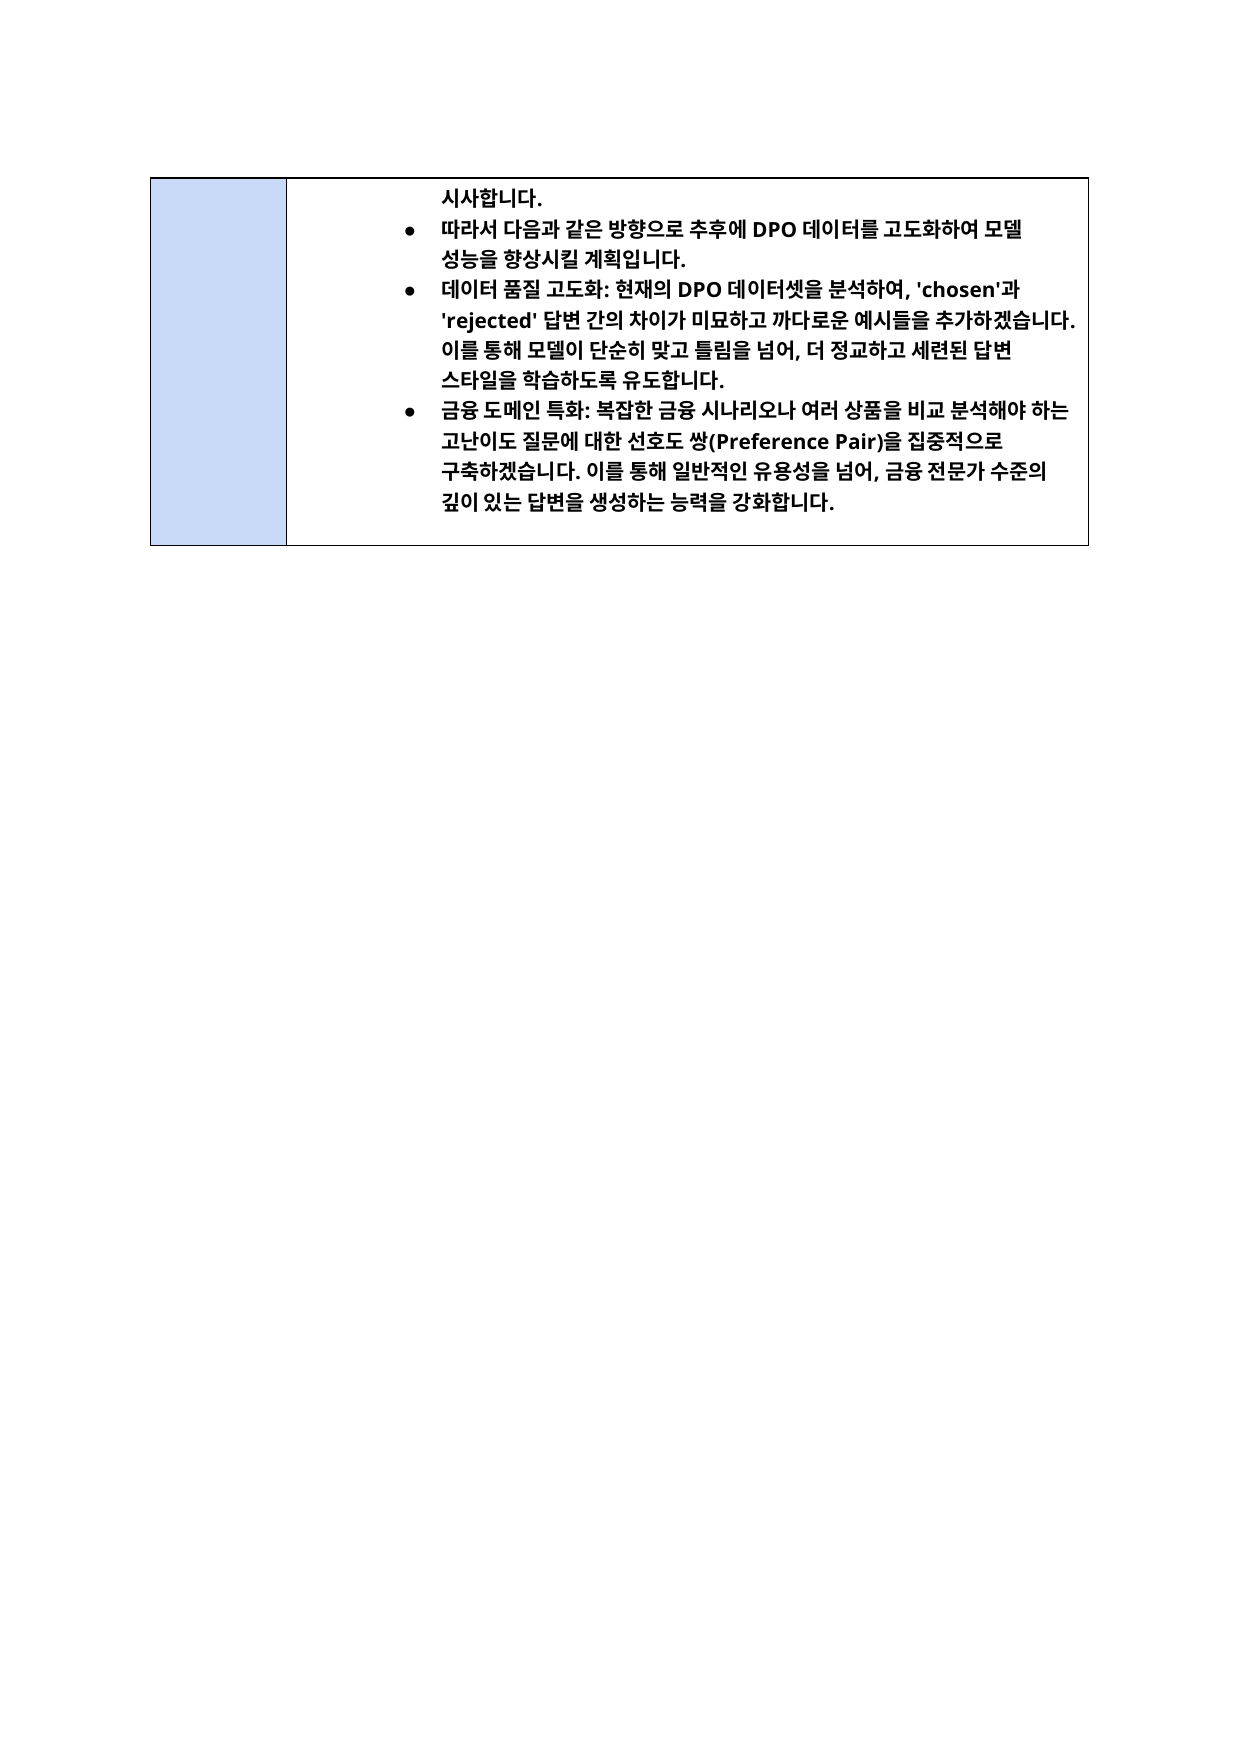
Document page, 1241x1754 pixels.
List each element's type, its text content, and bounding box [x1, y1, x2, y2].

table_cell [287, 179, 1088, 545]
table_cell 결론 [151, 179, 286, 545]
